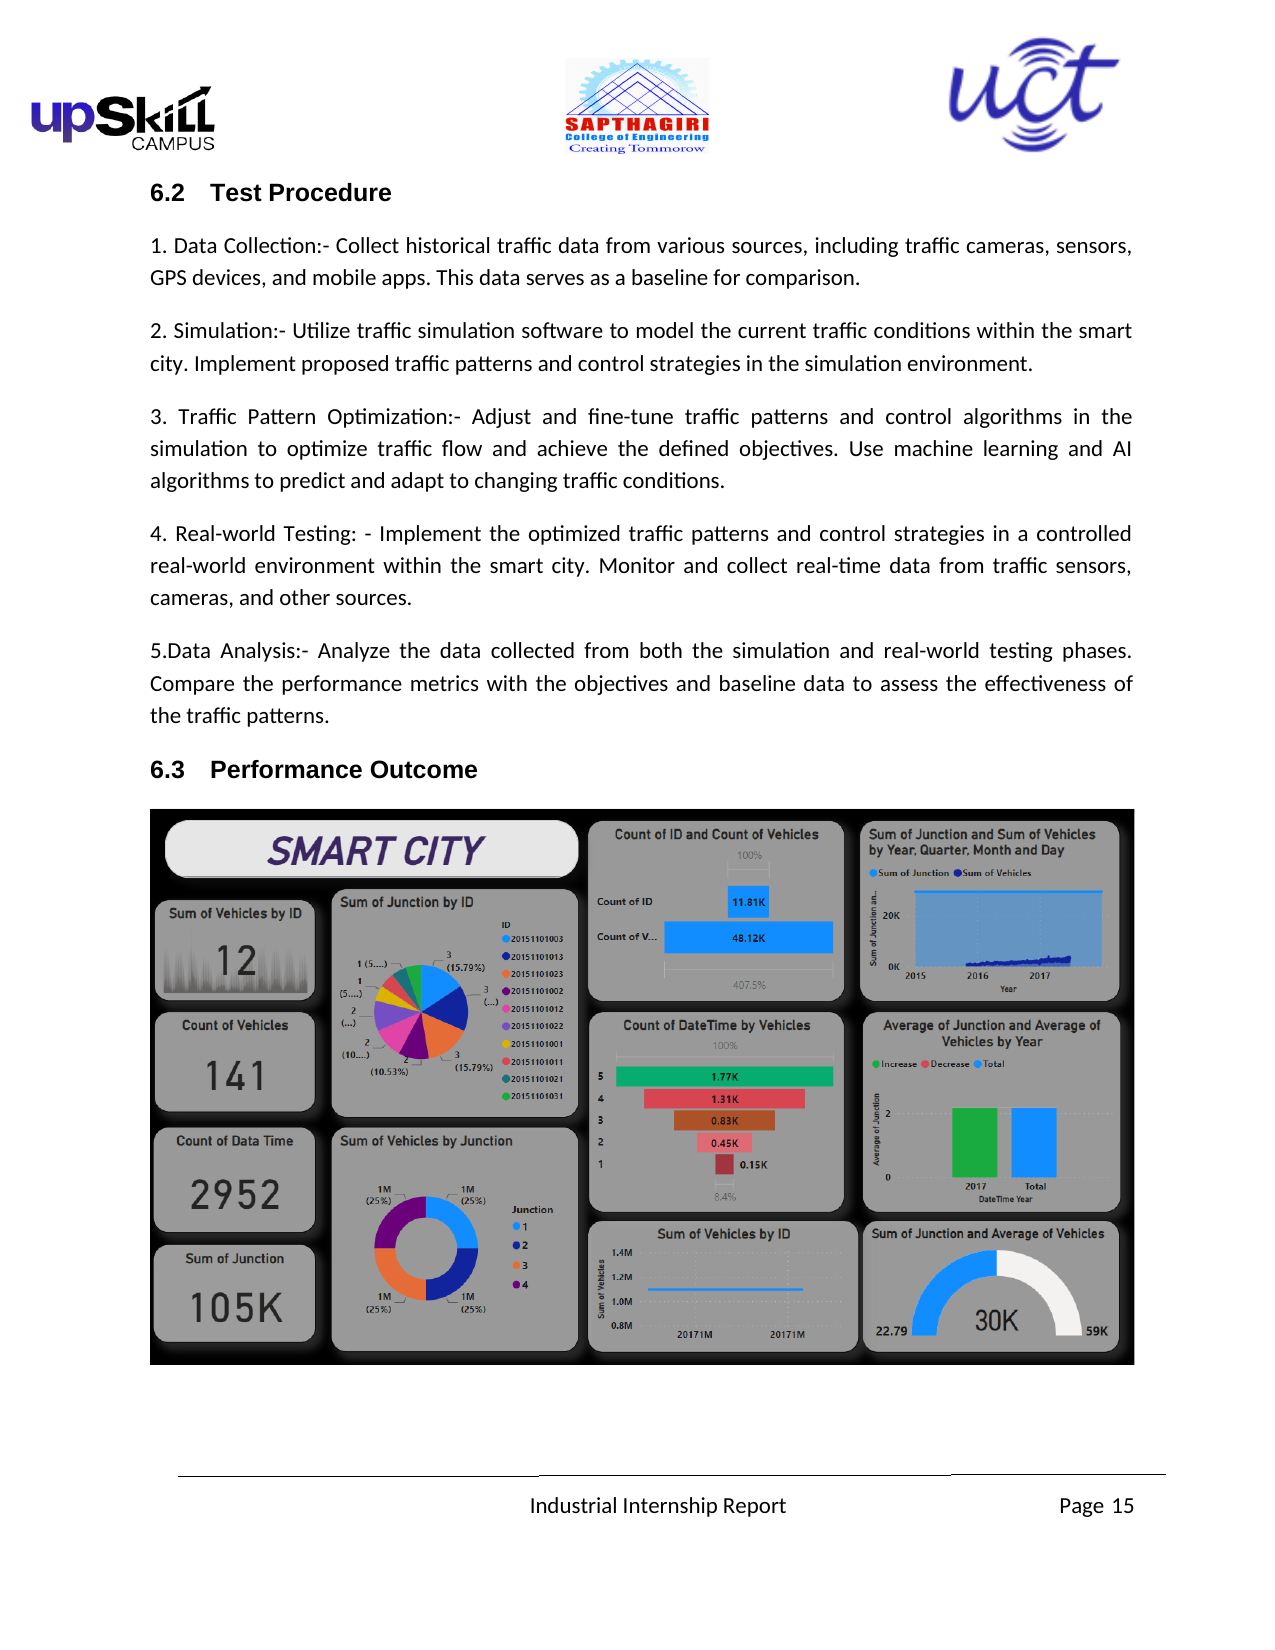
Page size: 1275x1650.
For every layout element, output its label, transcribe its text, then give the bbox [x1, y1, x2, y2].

text 1. Data Collection:- Collect historical traffic data from various sources, including traffic cameras, sensors, GPS devices, and mobile apps. This data serves as a baseline for comparison. [150, 231, 1134, 292]
picture [946, 28, 1125, 154]
picture [0, 73, 246, 154]
picture [150, 808, 1135, 1365]
text 3. Traffic Pattern Optimization:- Adjust and fine-tune traffic patterns and control algorithms in the simulation to optimize traffic flow and achieve the defined objectives. Use machine learning and AI algorithms to predict and adapt to changing traffic conditions. [150, 402, 1134, 494]
text 5.Data Analysis:- Analyze the data collected from both the simulation and real-world testing phases. Compare the performance metrics with the objectives and baseline data to assess the effectiveness of the traffic patterns. [150, 637, 1134, 729]
text 2. Simulation:- Utilize traffic simulation software to model the current traffic conditions within the smart city. Implement proposed traffic patterns and control strategies in the simulation environment. [150, 317, 1134, 377]
text 4. Real-world Testing: - Implement the optimized traffic patterns and control strategies in a controlled real-world environment within the smart city. Monitor and collect real-time data from traffic sensors, cameras, and other sources. [150, 519, 1134, 612]
picture [565, 58, 710, 154]
subtitle Test Procedure [150, 181, 1134, 206]
subtitle Performance Outcome [150, 758, 1134, 783]
